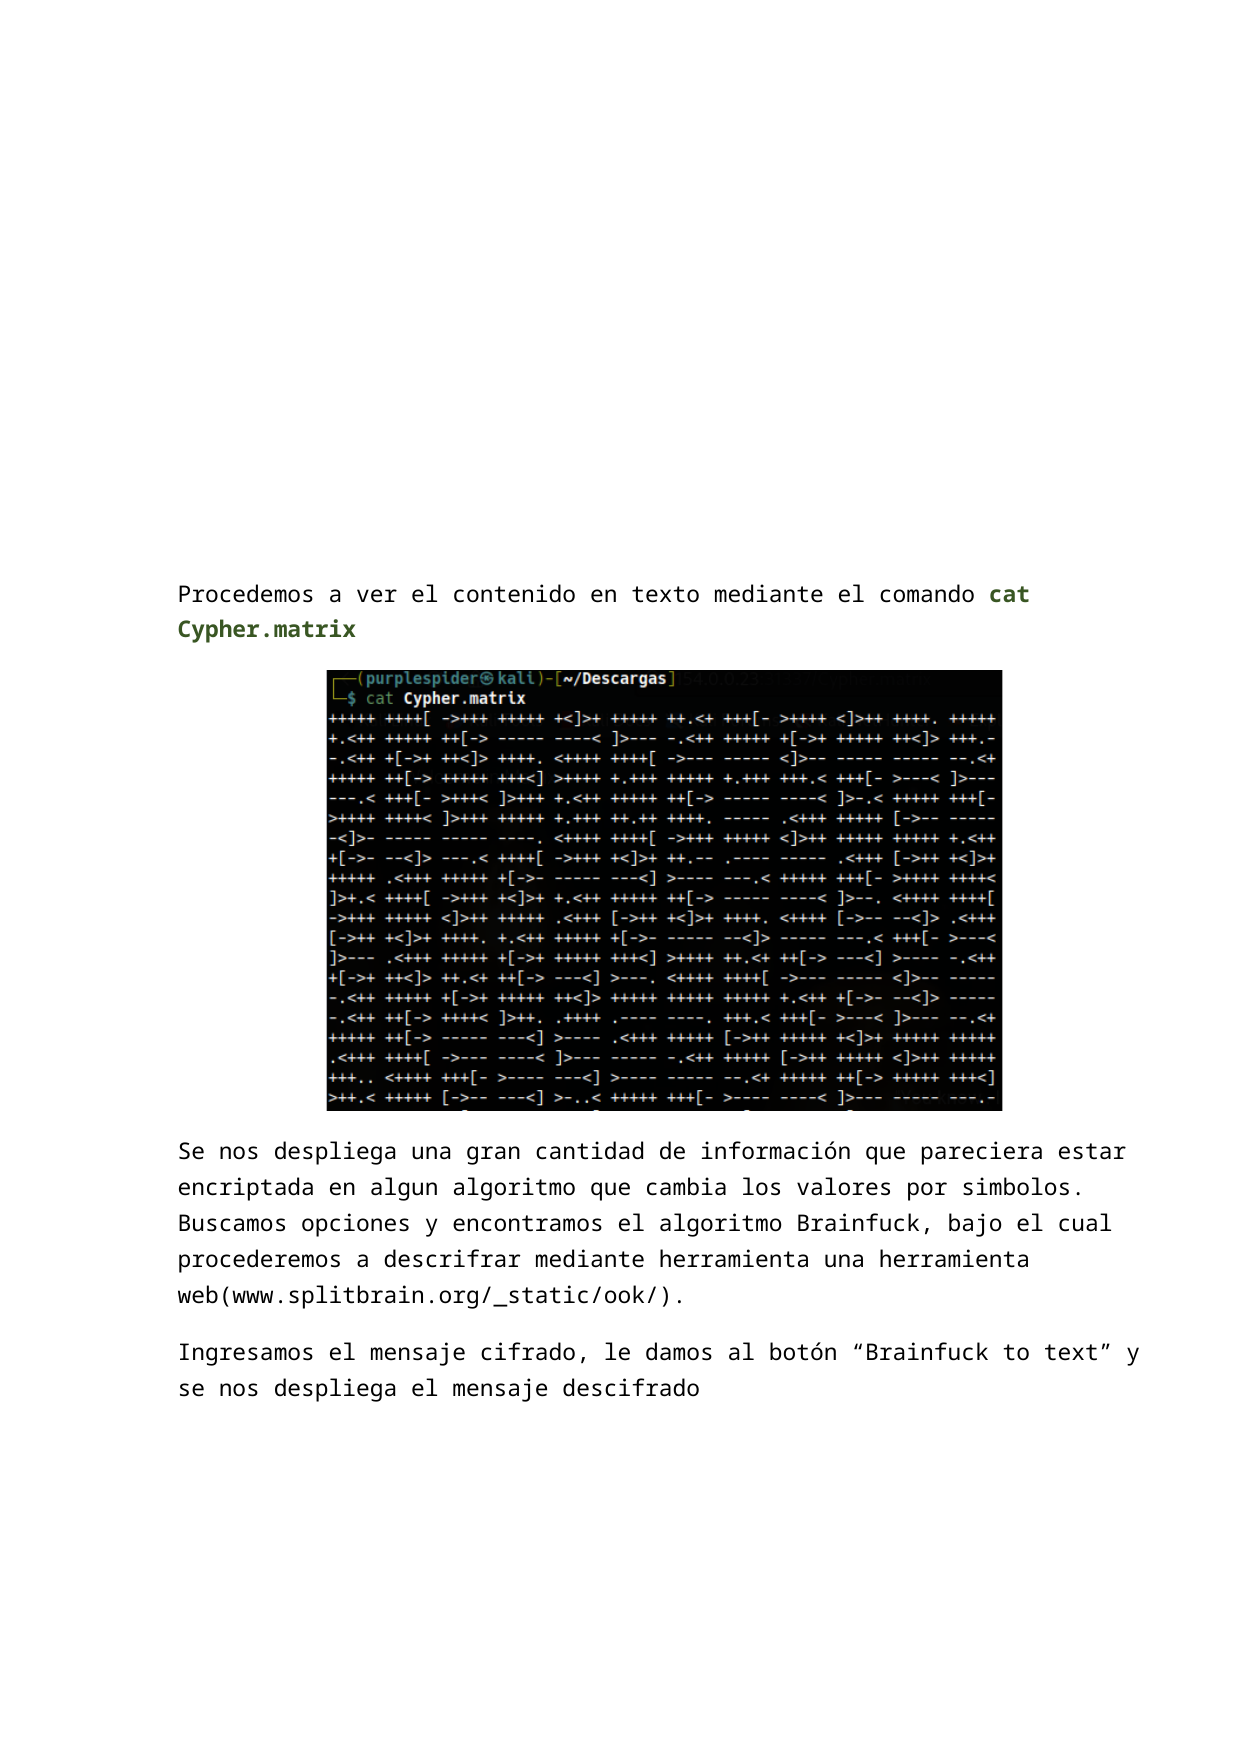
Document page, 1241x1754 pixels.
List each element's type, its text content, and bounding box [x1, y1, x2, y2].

text Procedemos a ver el contenido en texto mediante el comando cat Cypher.matrix [177, 577, 1152, 645]
picture [326, 670, 1003, 1111]
text Ingresamos el mensaje cifrado, le damos al botón “Brainfuck to text” y se nos despliega el mensaje descifrado [177, 1336, 1152, 1403]
text Se nos despliega una gran cantidad de información que pareciera estar encriptada en algun algoritmo que cambia los valores por simbolos. Buscamos opciones y encontramos el algoritmo Brainfuck, bajo el cual procederemos a descrifrar mediante herramienta una herramienta web(www.splitbrain.org/_static/ook/). [177, 1135, 1152, 1310]
